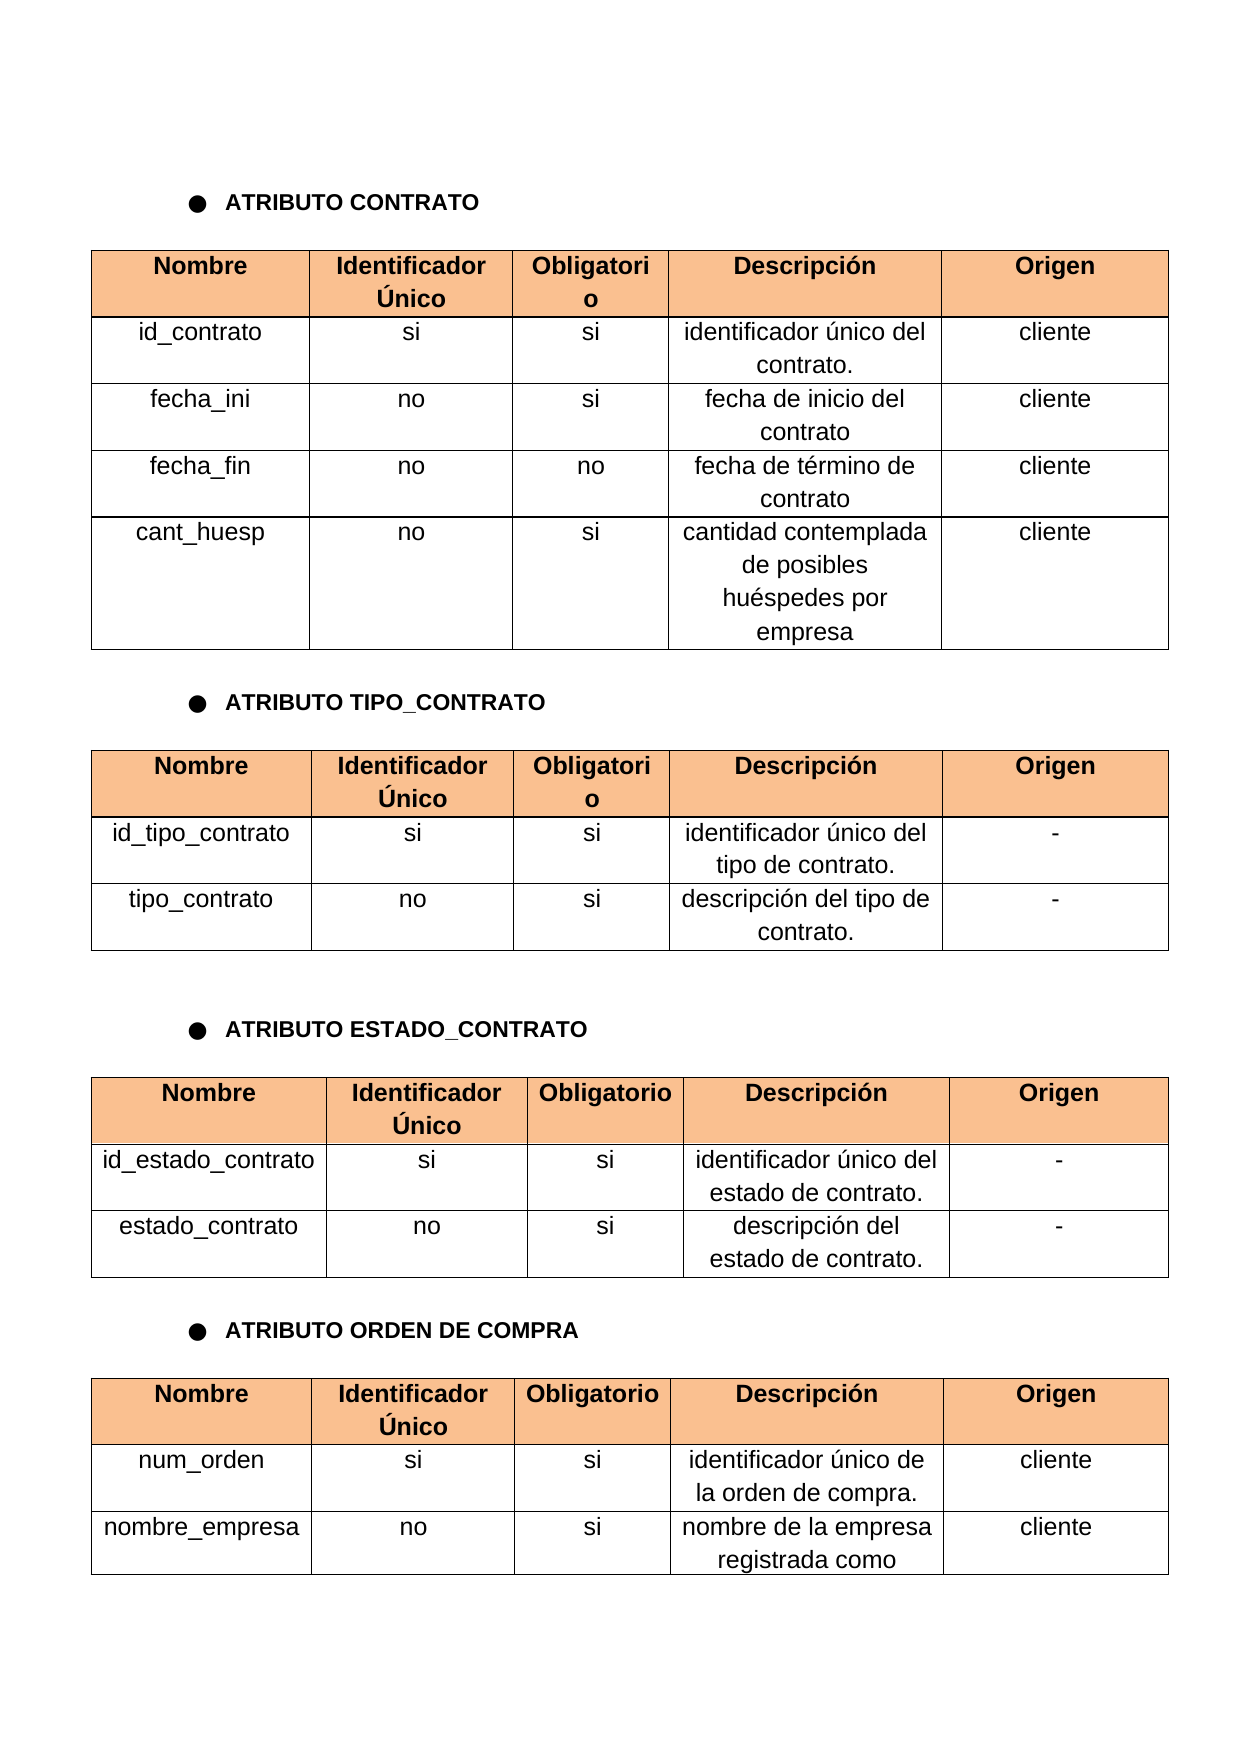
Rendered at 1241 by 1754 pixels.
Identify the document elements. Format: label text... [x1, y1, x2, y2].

table_cell - [943, 818, 1168, 883]
list ATRIBUTO ESTADO_CONTRATO [187, 1003, 1090, 1051]
table_cell si [312, 1445, 514, 1511]
table_cell si [513, 318, 668, 383]
table_cell id_estado_contrato [92, 1145, 326, 1210]
table_header Nombre [92, 1379, 311, 1444]
table_header Identificador Único [327, 1078, 527, 1143]
list ATRIBUTO ORDEN DE COMPRA [187, 1304, 1090, 1351]
table_cell no [310, 451, 512, 516]
table_cell no [310, 384, 512, 450]
table_cell estado_contrato [92, 1211, 326, 1277]
table_cell cliente [942, 318, 1168, 383]
table_cell identificador único de la orden de compra. [671, 1445, 943, 1511]
table_cell - [943, 884, 1168, 950]
table_cell nombre_empresa [92, 1512, 311, 1574]
table_cell cliente [942, 518, 1168, 649]
table_header Origen [943, 751, 1168, 816]
table_cell cant_huesp [92, 518, 309, 649]
table_cell descripción del estado de contrato. [684, 1211, 949, 1277]
list ATRIBUTO CONTRATO [187, 176, 1090, 223]
table_header Origen [950, 1078, 1168, 1143]
table_cell no [310, 518, 512, 649]
table_cell identificador único del tipo de contrato. [670, 818, 942, 883]
table_cell id_tipo_contrato [92, 818, 311, 883]
table_header Obligatorio [515, 1379, 670, 1444]
table_header Descripción [684, 1078, 949, 1143]
table_cell cliente [942, 384, 1168, 450]
table_cell no [513, 451, 668, 516]
table_cell si [513, 384, 668, 450]
table_header Obligatorio [528, 1078, 683, 1143]
table_header Nombre [92, 751, 311, 816]
table_cell identificador único del contrato. [669, 318, 941, 383]
table_cell si [515, 1512, 670, 1574]
table_cell si [312, 818, 513, 883]
table_header Nombre [92, 1078, 326, 1143]
table_cell no [312, 884, 513, 950]
table_cell fecha de inicio del contrato [669, 384, 941, 450]
table_cell si [528, 1211, 683, 1277]
table_header Descripción [669, 251, 941, 316]
table_cell fecha_ini [92, 384, 309, 450]
table_cell si [528, 1145, 683, 1210]
table_cell cliente [944, 1445, 1168, 1511]
table_header Obligatorio [513, 251, 668, 316]
table_cell cantidad contemplada de posibles huéspedes por empresa [669, 518, 941, 649]
list ATRIBUTO TIPO_CONTRATO [187, 676, 1090, 723]
table_cell si [514, 884, 669, 950]
table_cell descripción del tipo de contrato. [670, 884, 942, 950]
table_header Obligatorio [514, 751, 669, 816]
table_cell cliente [942, 451, 1168, 516]
table_cell tipo_contrato [92, 884, 311, 950]
table_header Descripción [670, 751, 942, 816]
table_cell no [327, 1211, 527, 1277]
table_header Origen [942, 251, 1168, 316]
table_cell si [513, 518, 668, 649]
table_cell si [514, 818, 669, 883]
table_cell identificador único del estado de contrato. [684, 1145, 949, 1210]
table_header Descripción [671, 1379, 943, 1444]
table_cell no [312, 1512, 514, 1574]
table_cell num_orden [92, 1445, 311, 1511]
table_cell si [327, 1145, 527, 1210]
table_cell si [310, 318, 512, 383]
table_cell fecha_fin [92, 451, 309, 516]
table_cell si [515, 1445, 670, 1511]
table_cell fecha de término de contrato [669, 451, 941, 516]
table_cell cliente [944, 1512, 1168, 1574]
table_header Identificador Único [310, 251, 512, 316]
table_header Identificador Único [312, 1379, 514, 1444]
table_cell id_contrato [92, 318, 309, 383]
table_header Identificador Único [312, 751, 513, 816]
table_cell - [950, 1211, 1168, 1277]
table_header Origen [944, 1379, 1168, 1444]
table_header Nombre [92, 251, 309, 316]
table_cell - [950, 1145, 1168, 1210]
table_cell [671, 1512, 943, 1574]
